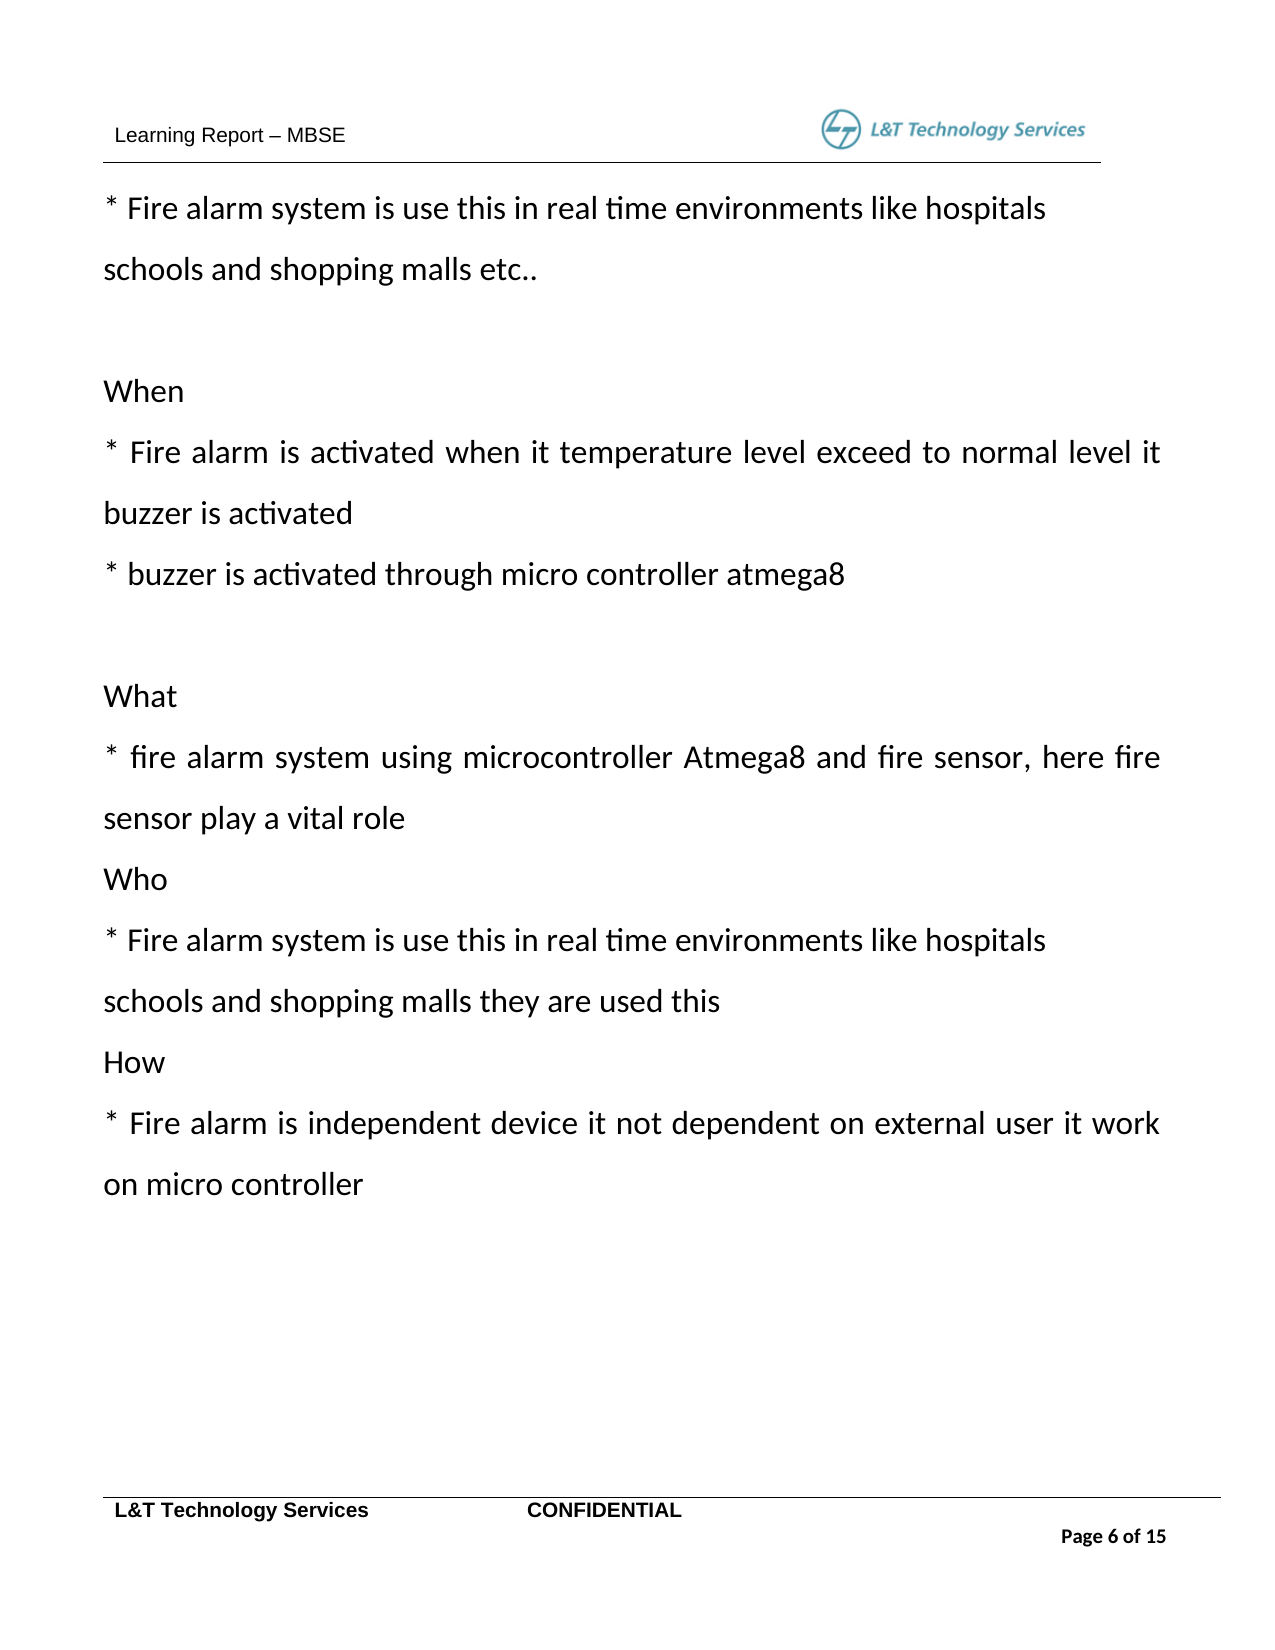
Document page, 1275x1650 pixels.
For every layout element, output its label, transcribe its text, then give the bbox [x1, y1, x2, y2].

text schools and shopping malls etc.. [103, 248, 1162, 288]
text * Fire alarm is activated when it temperature level exceed to normal level it buzzer is activated [103, 431, 1162, 533]
text * Fire alarm is independent device it not dependent on external user it work on micro controller [103, 1102, 1162, 1204]
text * Fire alarm system is use this in real time environments like hospitals [103, 187, 1162, 227]
text What [103, 675, 1162, 716]
text When [103, 370, 1162, 411]
text schools and shopping malls they are used this [103, 980, 1162, 1021]
text Who [103, 858, 1162, 899]
text How [103, 1041, 1162, 1082]
text * fire alarm system using microcontroller Atmega8 and fire sensor, here fire sensor play a vital role [103, 736, 1162, 838]
text * Fire alarm system is use this in real time environments like hospitals [103, 919, 1162, 960]
text * buzzer is activated through micro controller atmega8 [103, 553, 1162, 594]
